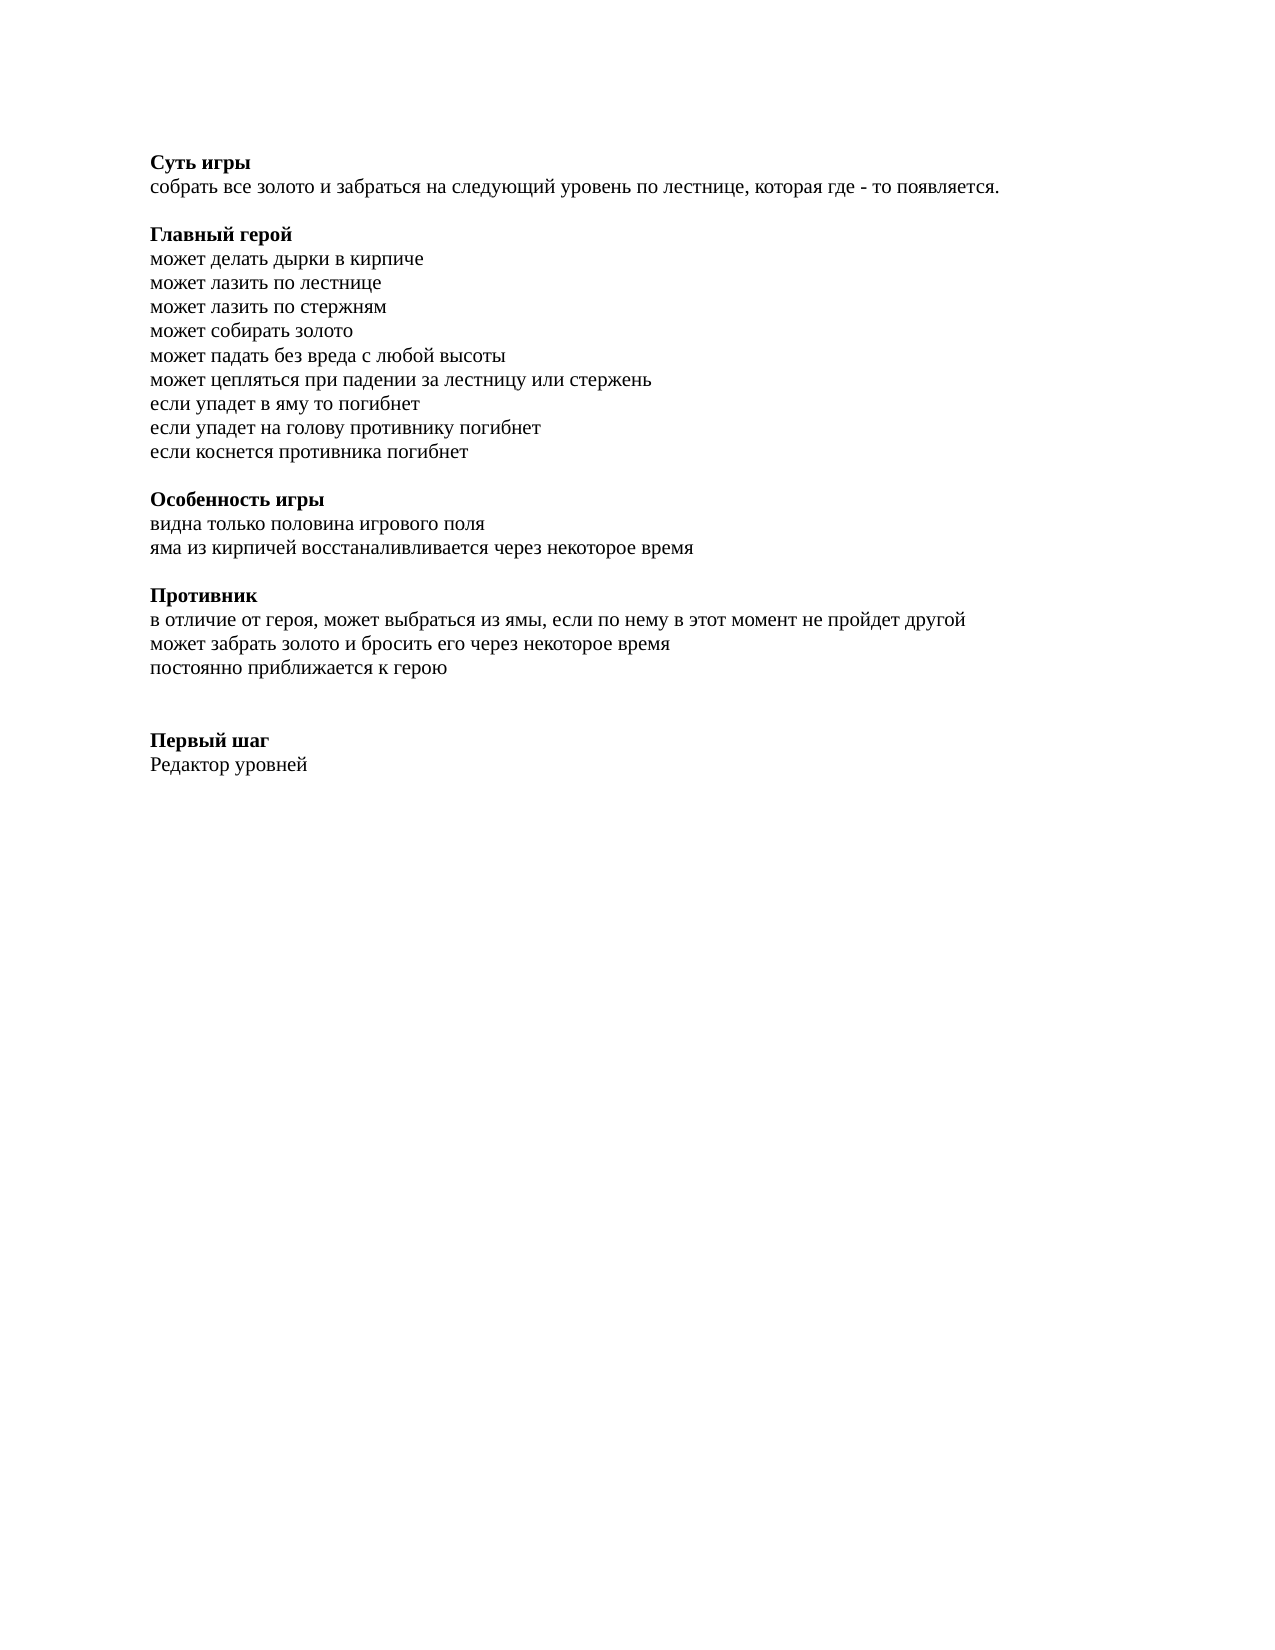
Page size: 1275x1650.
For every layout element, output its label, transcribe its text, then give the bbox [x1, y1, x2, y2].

text Противник [150, 583, 1125, 607]
text может цепляться при падении за лестницу или стержень [150, 367, 1125, 391]
text Редактор уровней [150, 752, 1125, 776]
text постоянно приближается к герою [150, 655, 1125, 679]
text Первый шаг [150, 727, 1125, 752]
text если упадет на голову противнику погибнет [150, 415, 1125, 439]
text если упадет в яму то погибнет [150, 391, 1125, 415]
text Суть игры [150, 150, 1125, 174]
text может делать дырки в кирпиче [150, 246, 1125, 270]
text Главный герой [150, 222, 1125, 246]
text собрать все золото и забраться на следующий уровень по лестнице, которая где - то появляется. [150, 174, 1125, 198]
text может падать без вреда с любой высоты [150, 342, 1125, 367]
text яма из кирпичей восстаналивливается через некоторое время [150, 535, 1125, 559]
text в отличие от героя, может выбраться из ямы, если по нему в этот момент не пройдет другой [150, 607, 1125, 631]
text если коснется противника погибнет [150, 439, 1125, 463]
text видна только половина игрового поля [150, 511, 1125, 535]
text может лазить по лестнице [150, 270, 1125, 294]
text может забрать золото и бросить его через некоторое время [150, 631, 1125, 655]
text может лазить по стержням [150, 294, 1125, 318]
text Особенность игры [150, 487, 1125, 511]
text может собирать золото [150, 318, 1125, 342]
